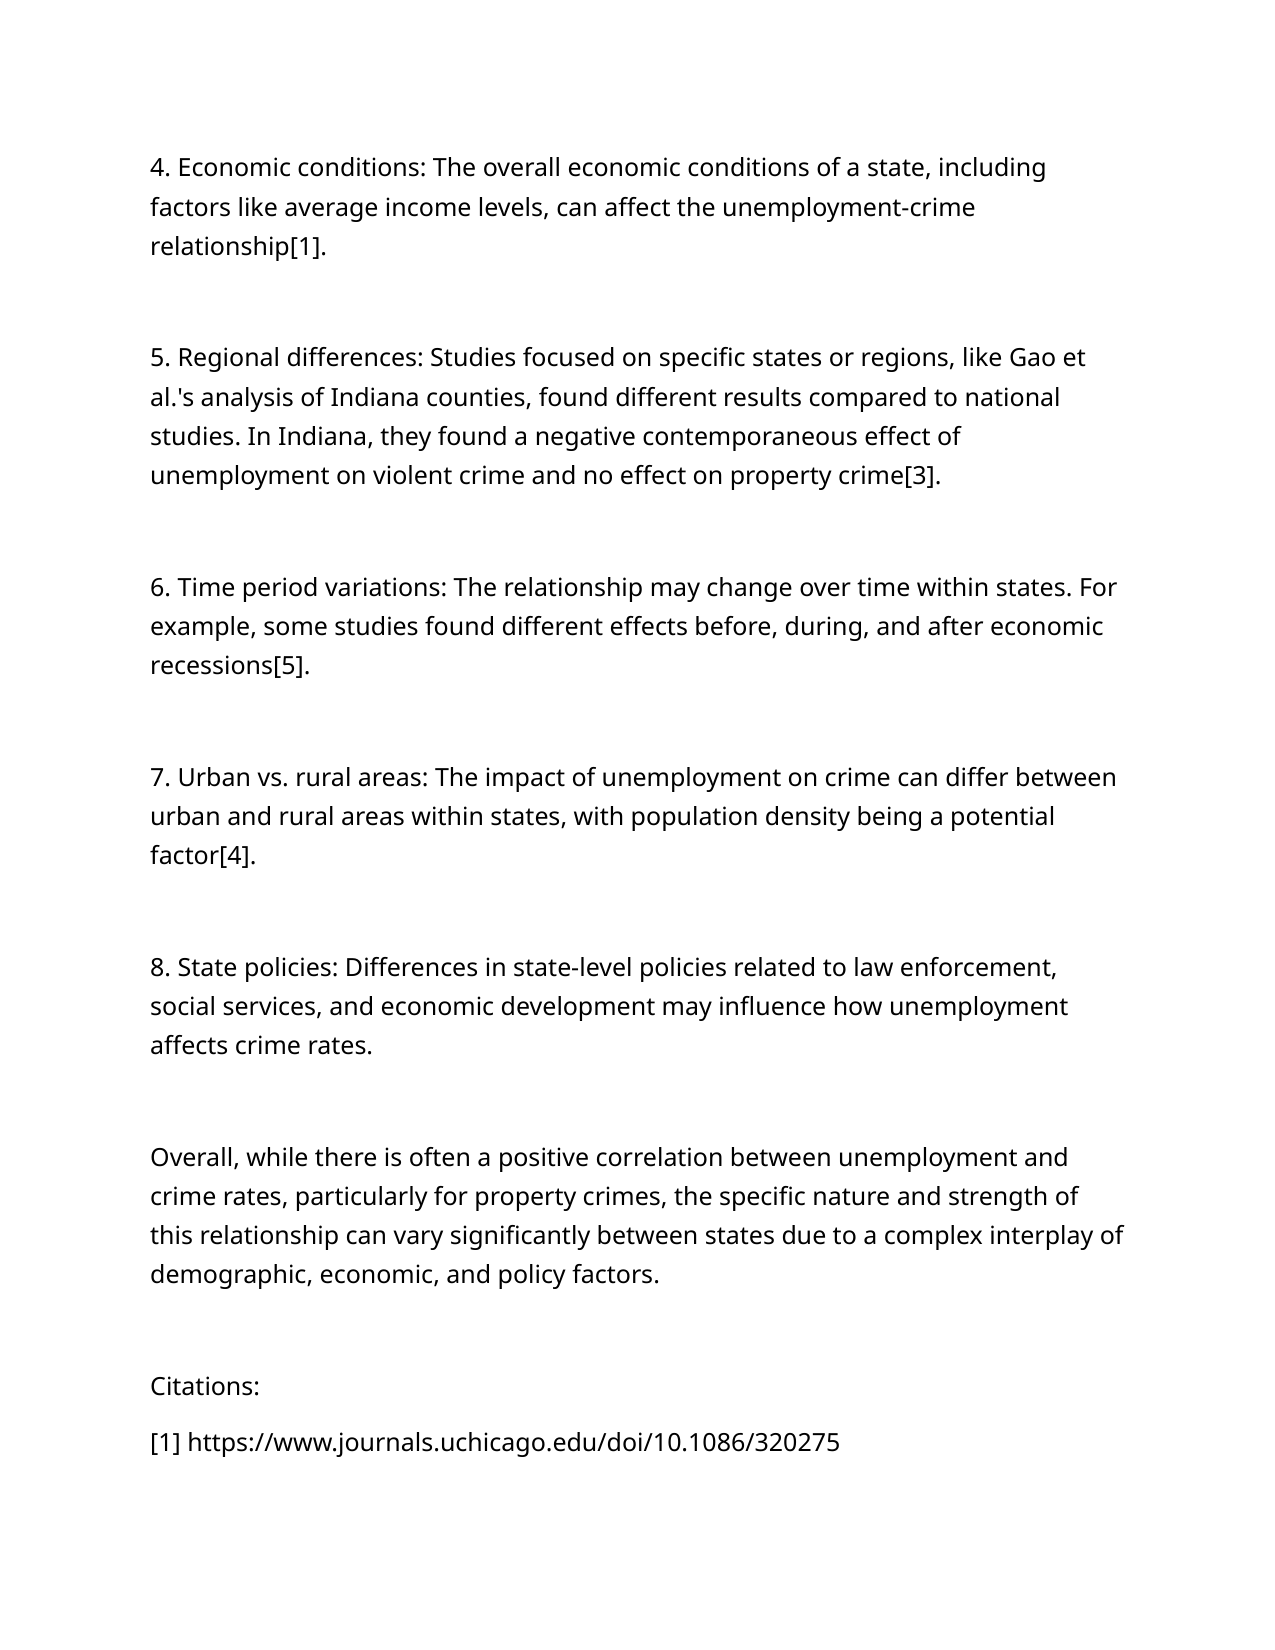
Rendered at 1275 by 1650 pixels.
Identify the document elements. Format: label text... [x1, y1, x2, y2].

text [1] https://www.journals.uchicago.edu/doi/10.1086/320275 [150, 1424, 1125, 1458]
text 4. Economic conditions: The overall economic conditions of a state, including factors like average income levels, can affect the unemployment-crime relationship[1]. [150, 150, 1125, 262]
text Overall, while there is often a positive correlation between unemployment and crime rates, particularly for property crimes, the specific nature and strength of this relationship can vary significantly between states due to a complex interplay of demographic, economic, and policy factors. [150, 1139, 1125, 1291]
text Citations: [150, 1368, 1125, 1402]
text 6. Time period variations: The relationship may change over time within states. For example, some studies found different effects before, during, and after economic recessions[5]. [150, 569, 1125, 682]
text 8. State policies: Differences in state-level policies related to law enforcement, social services, and economic development may influence how unemployment affects crime rates. [150, 949, 1125, 1062]
text 5. Regional differences: Studies focused on specific states or regions, like Gao et al.'s analysis of Indiana counties, found different results compared to national studies. In Indiana, they found a negative contemporaneous effect of unemployment on violent crime and no effect on property crime[3]. [150, 340, 1125, 492]
text 7. Urban vs. rural areas: The impact of unemployment on crime can differ between urban and rural areas within states, with population density being a potential factor[4]. [150, 759, 1125, 872]
